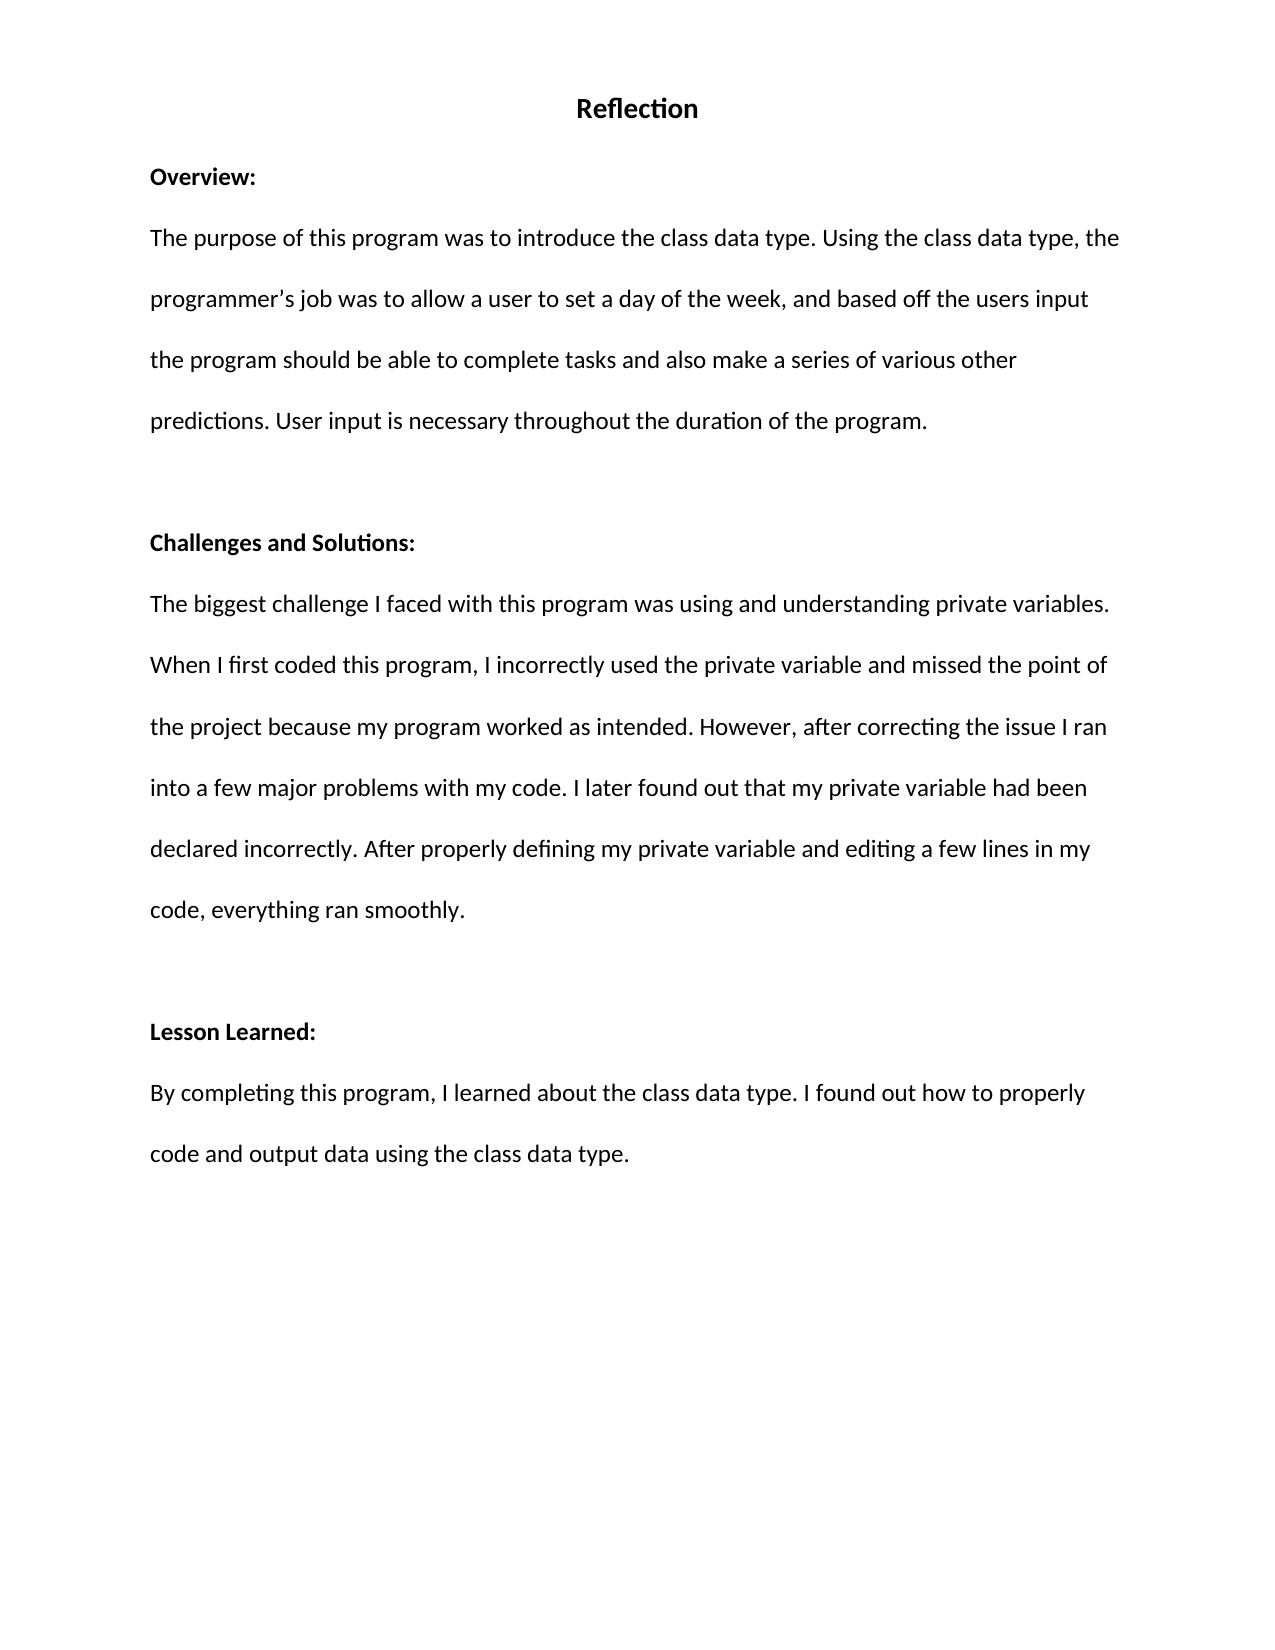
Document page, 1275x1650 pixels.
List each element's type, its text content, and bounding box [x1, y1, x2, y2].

text The purpose of this program was to introduce the class data type. Using the class data type, the programmer’s job was to allow a user to set a day of the week, and based off the users input the program should be able to complete tasks and also make a series of various other predictions. User input is necessary throughout the duration of the program. [150, 222, 1125, 436]
text Reflection [150, 90, 1125, 126]
text By completing this program, I learned about the class data type. I found out how to properly code and output data using the class data type. [150, 1077, 1125, 1168]
text The biggest challenge I faced with this program was using and understanding private variables. When I first coded this program, I incorrectly used the private variable and missed the point of the project because my program worked as intended. However, after correcting the issue I ran into a few major problems with my code. I later found out that my private variable had been declared incorrectly. After properly defining my private variable and editing a few lines in my code, everything ran smoothly. [150, 588, 1125, 924]
text Overview: [150, 161, 1125, 192]
text Challenges and Solutions: [150, 527, 1125, 558]
text Lesson Learned: [150, 1016, 1125, 1046]
